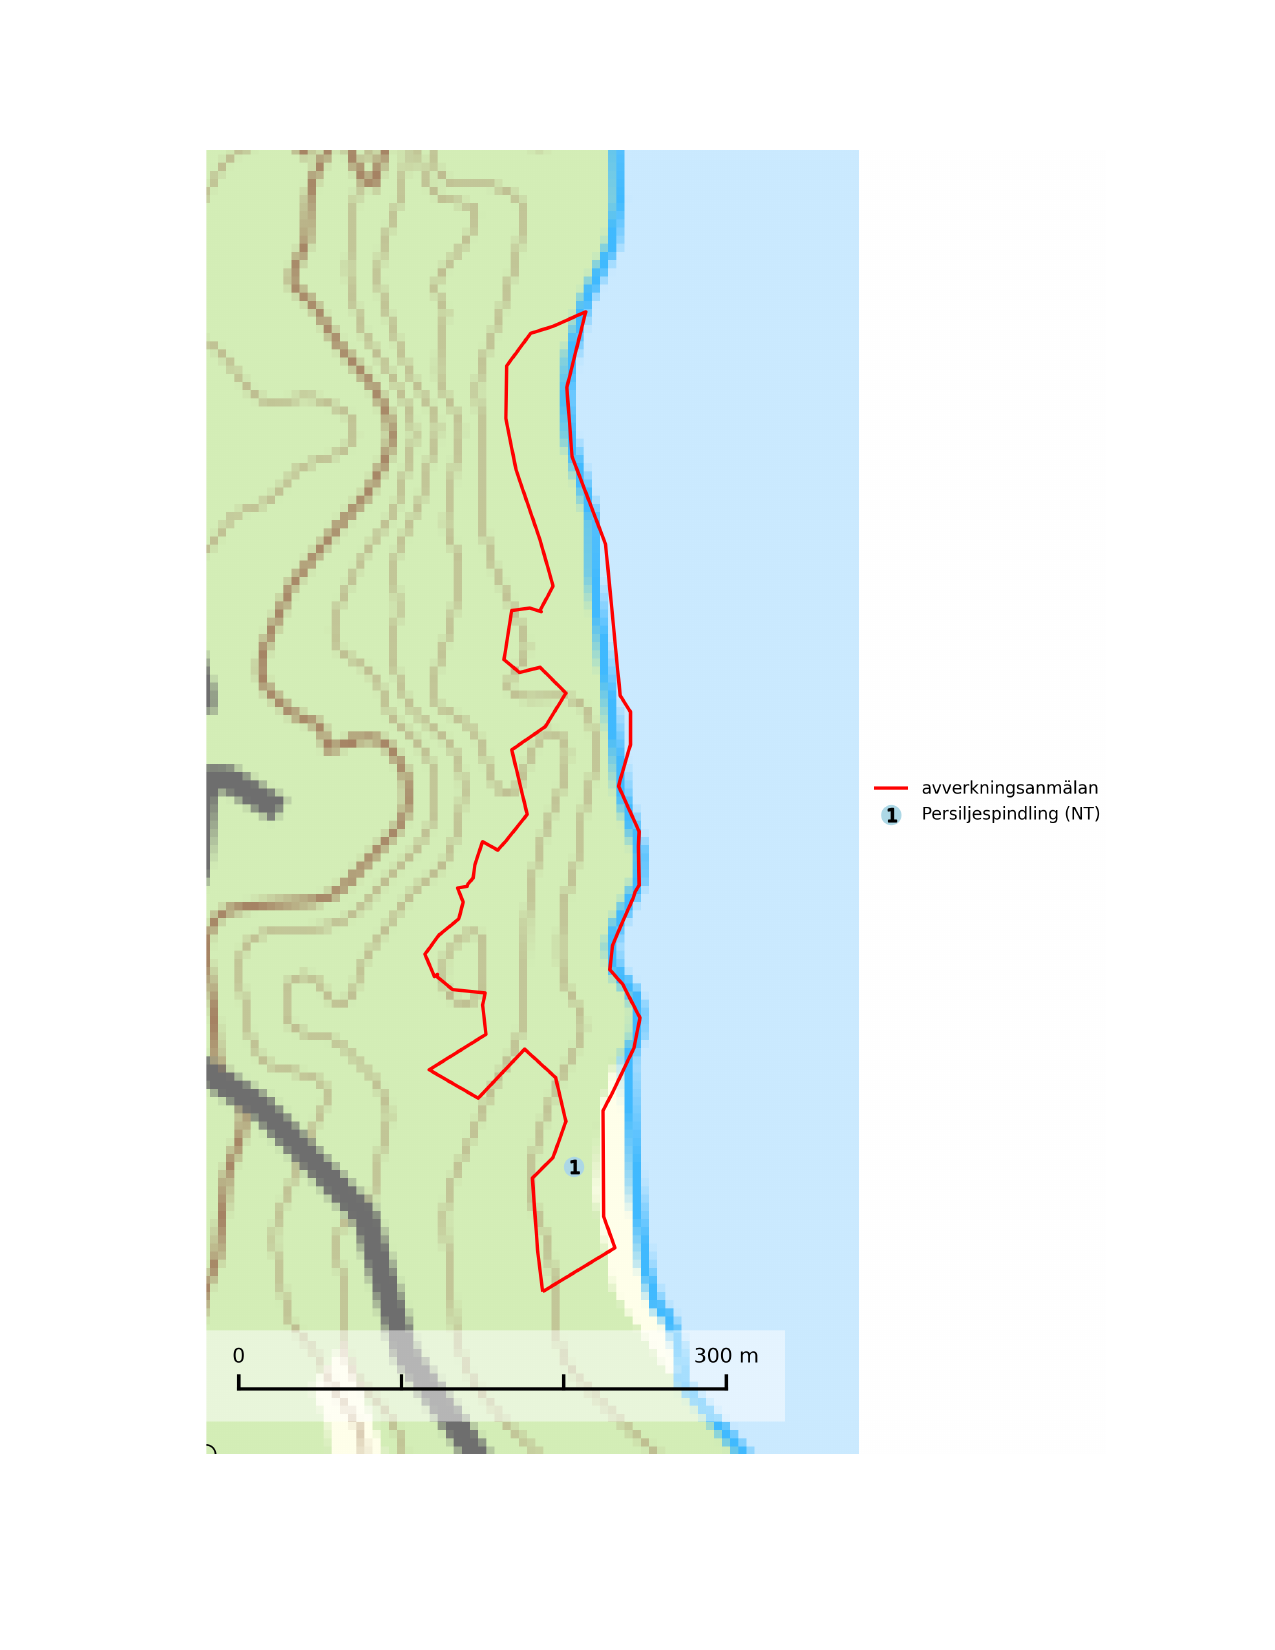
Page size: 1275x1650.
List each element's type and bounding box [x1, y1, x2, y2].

picture [206, 150, 1107, 1454]
